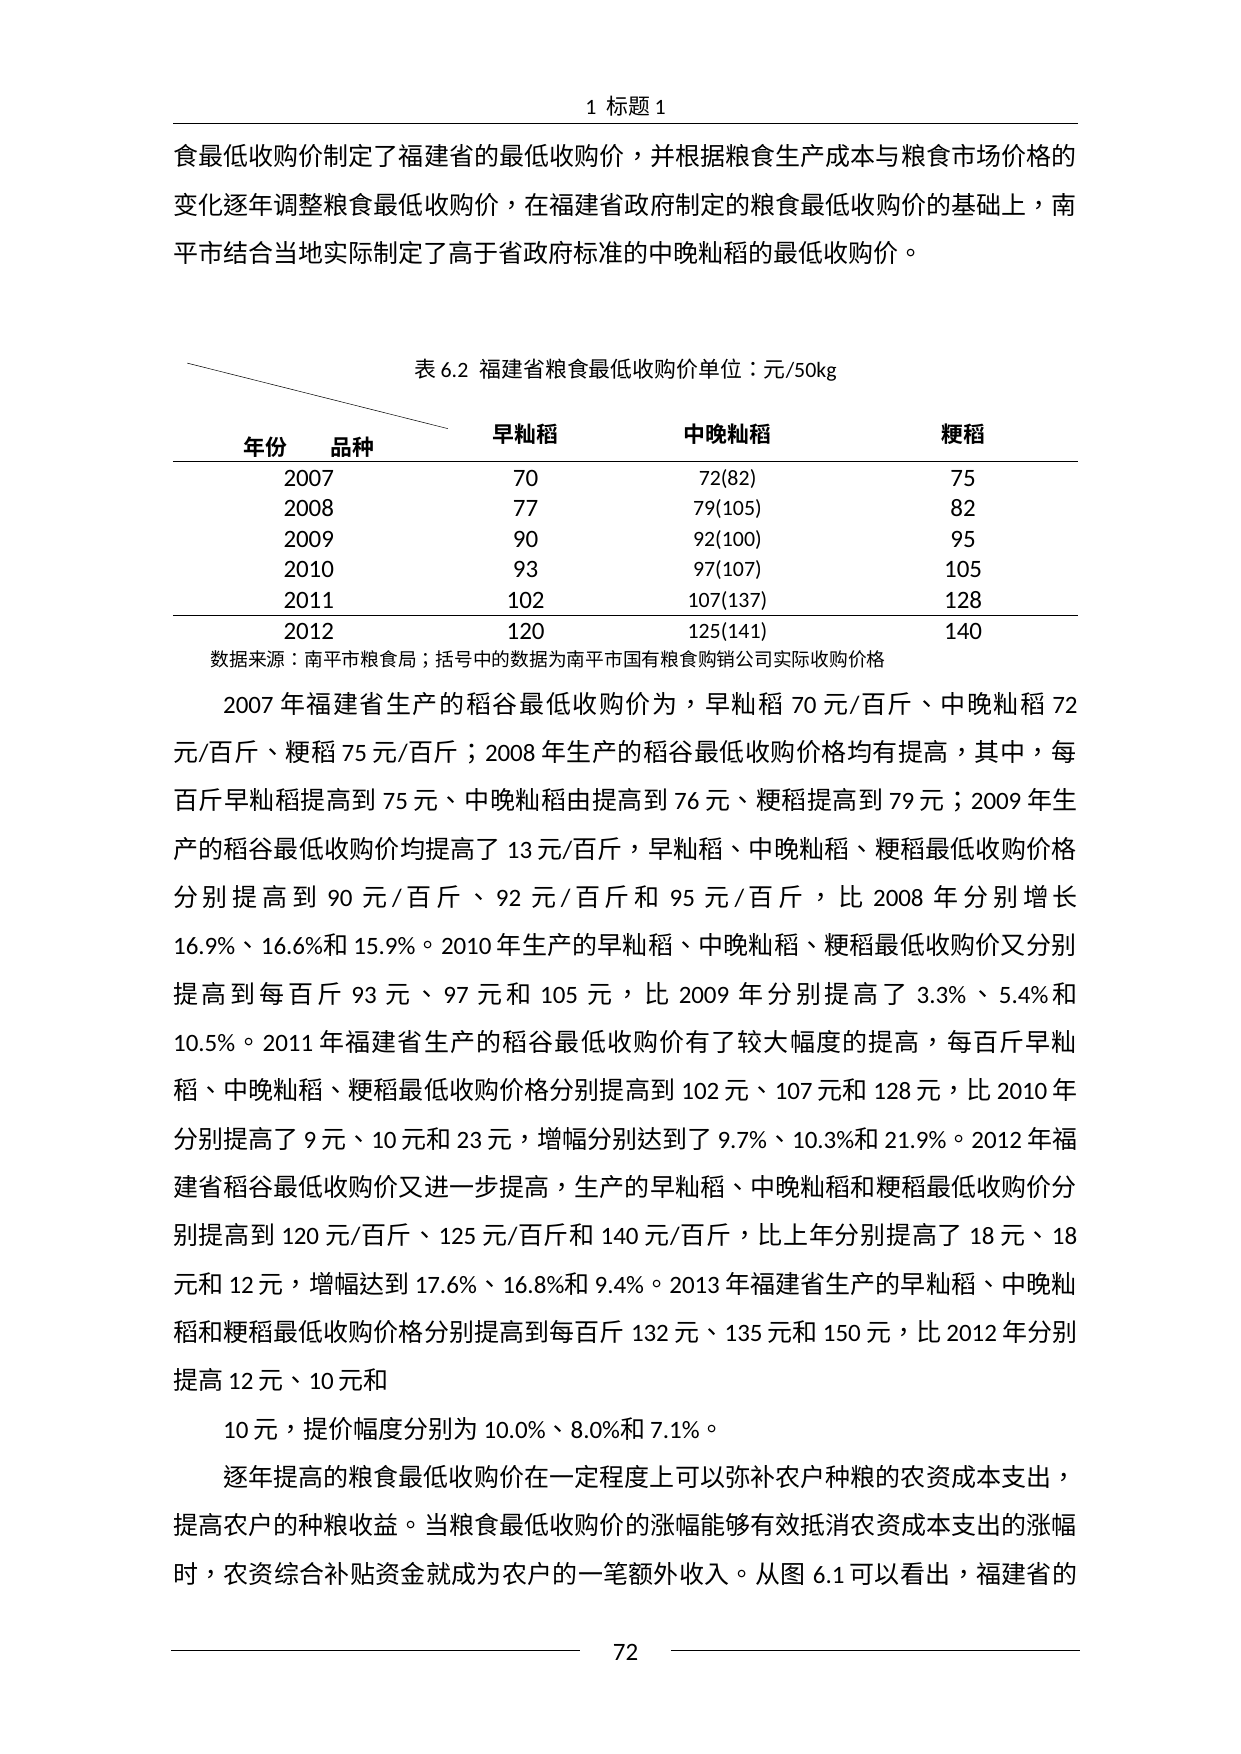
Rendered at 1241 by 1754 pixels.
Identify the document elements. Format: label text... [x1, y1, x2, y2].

table_header 年份 品种 [173, 408, 444, 461]
text 数据来源：南平市粮食局；括号中的数据为南平市国有粮食购销公司实际收购价格 [173, 646, 1078, 671]
table_cell 95 [848, 523, 1078, 553]
table_cell 140 [848, 616, 1078, 646]
table_cell 72(82) [606, 462, 848, 492]
table_cell 75 [848, 462, 1078, 492]
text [173, 1444, 1078, 1589]
table_cell 97(107) [606, 554, 848, 584]
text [173, 124, 1078, 269]
table_cell 2008 [173, 493, 444, 523]
table_cell 93 [444, 554, 606, 584]
table_cell 90 [444, 523, 606, 553]
table_cell 102 [444, 584, 606, 614]
table_header 粳稻 [848, 408, 1078, 461]
table_cell 2010 [173, 554, 444, 584]
table_cell 2007 [173, 462, 444, 492]
table_cell 105 [848, 554, 1078, 584]
table_cell 79(105) [606, 493, 848, 523]
table_cell 92(100) [606, 523, 848, 553]
table_header 中晚籼稻 [606, 408, 848, 461]
table_header 早籼稻 [444, 408, 606, 461]
table_cell 70 [444, 462, 606, 492]
table_cell 128 [848, 584, 1078, 614]
table_cell 107(137) [606, 584, 848, 614]
table_cell 2012 [173, 616, 444, 646]
table_cell 82 [848, 493, 1078, 523]
table_cell 120 [444, 616, 606, 646]
text 10元，提价幅度分别为10.0%、8.0%和7.1%。 [173, 1396, 1078, 1444]
table_cell 77 [444, 493, 606, 523]
text 2007年福建省生产的稻谷最低收购价为，早籼稻70元/百斤、中晚籼稻72元/百斤、粳稻75元/百斤；2008年生产的稻谷最低收购价格均有提高，其中，每百斤早籼稻提高到75元、中晚籼稻由提高到76元、粳稻提高到79元；2009年生产的稻谷最低收购价均提高了13元/百斤，早籼稻、中晚籼稻、粳稻最低收购价格分别提高到90元/百斤、92元/百斤和95元/百斤，比2008年分别增长16.9%、16.6%和15.9%。2010年生产的早籼稻、中晚籼稻、粳稻最低收购价又分别提高到每百斤93元、97元和105元，比2009年分别提高了3.3%、5.4%和10.5%。2011年福建省生产的稻谷最低收购价有了较大幅度的提高，每百斤早籼稻、中晚籼稻、粳稻最低收购价格分别提高到102元、107元和128元，比2010年分别提高了9元、10元和23元，增幅分别达到了9.7%、10.3%和21.9%。2012年福建省稻谷最低收购价又进一步提高，生产的早籼稻、中晚籼稻和粳稻最低收购价分别提高到120元/百斤、125元/百斤和140元/百斤，比上年分别提高了18元、18元和12元，增幅达到17.6%、16.8%和9.4%。2013年福建省生产的早籼稻、中晚籼稻和粳稻最低收购价格分别提高到每百斤132元、135元和150元，比2012年分别提高12元、10元和 [173, 671, 1078, 1396]
text 表6.2 福建省粮食最低收购价单位：元/50kg [173, 350, 1078, 382]
table_cell 2011 [173, 584, 444, 614]
table_cell 125(141) [606, 616, 848, 646]
table_cell 2009 [173, 523, 444, 553]
